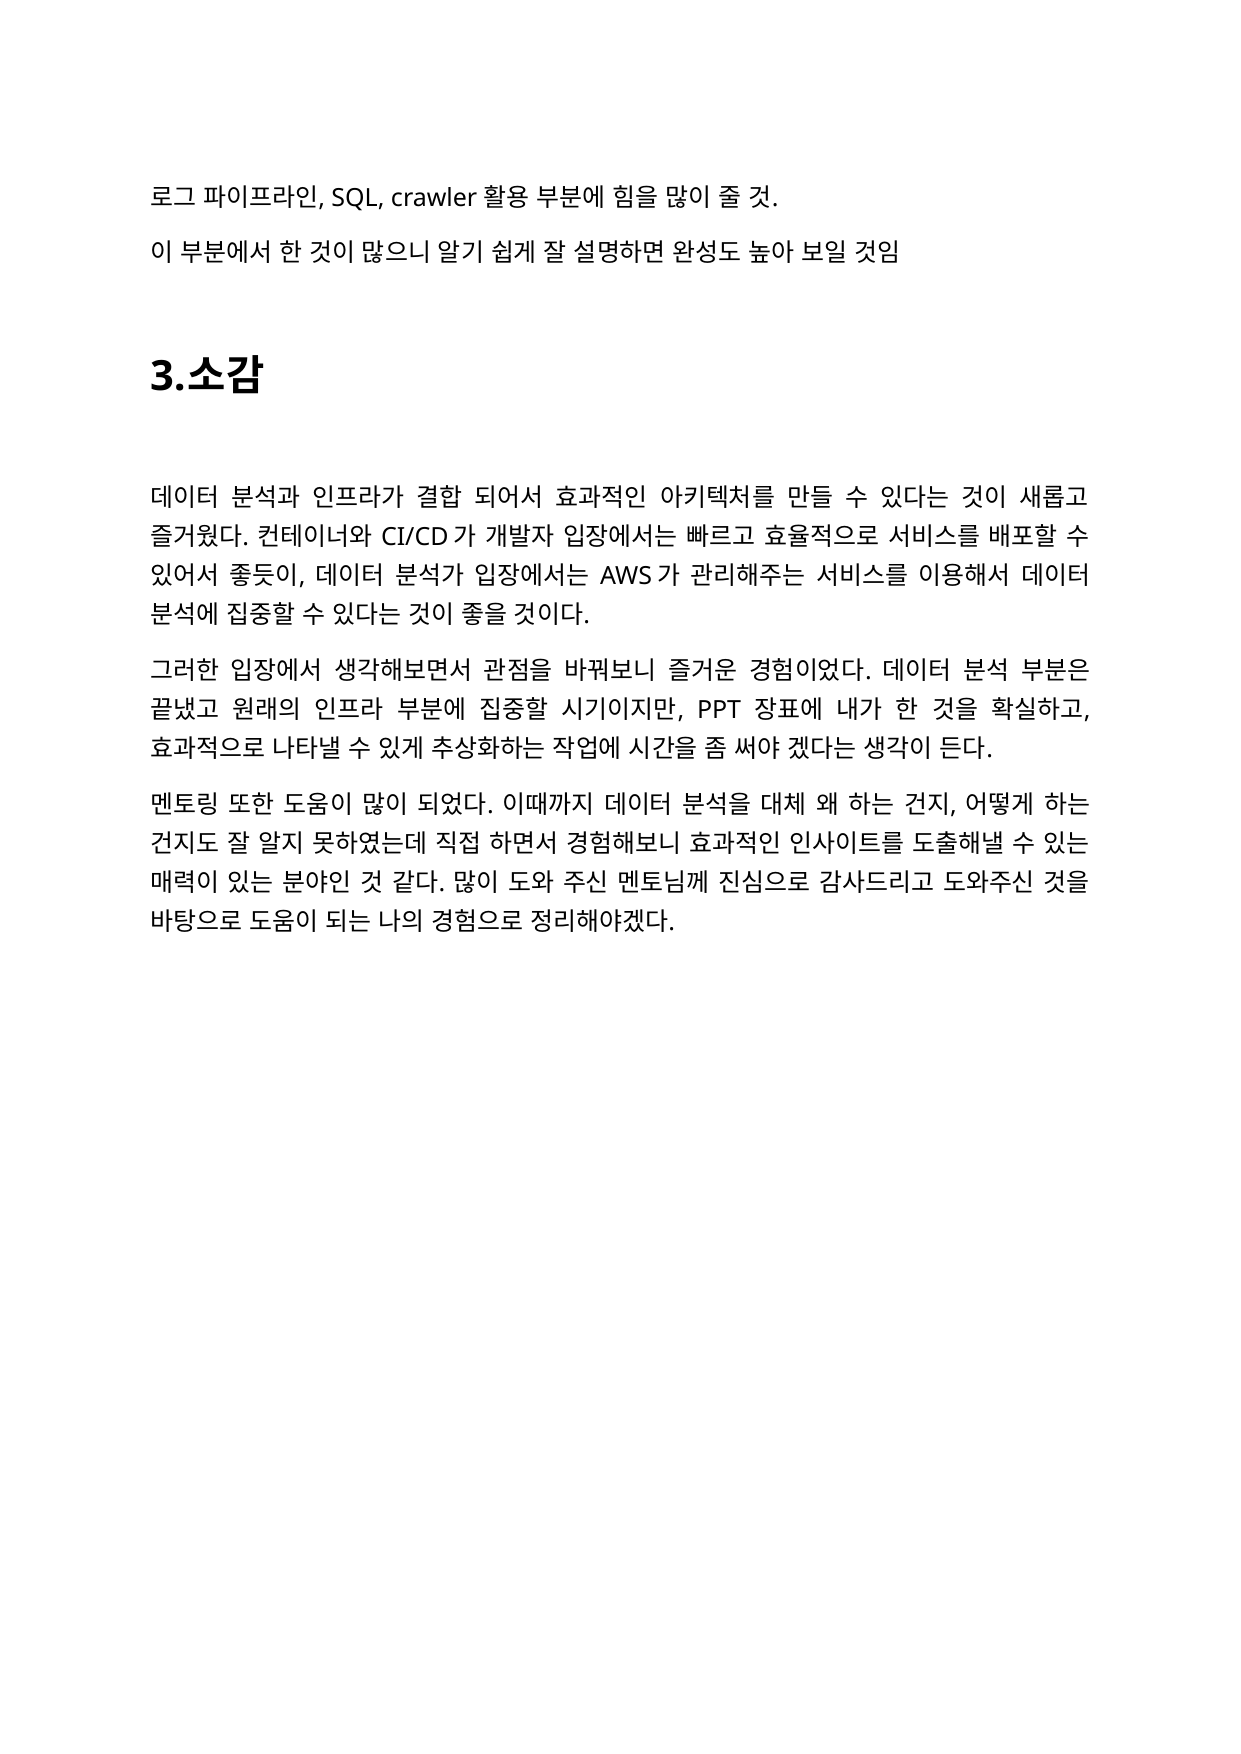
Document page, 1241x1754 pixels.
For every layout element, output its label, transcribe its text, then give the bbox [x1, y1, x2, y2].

text 데이터 분석과 인프라가 결합 되어서 효과적인 아키텍처를 만들 수 있다는 것이 새롭고 즐거웠다. 컨테이너와 CI/CD가 개발자 입장에서는 빠르고 효율적으로 서비스를 배포할 수 있어서 좋듯이, 데이터 분석가 입장에서는 AWS가 관리해주는 서비스를 이용해서 데이터 분석에 집중할 수 있다는 것이 좋을 것이다. [150, 477, 1090, 631]
text 그러한 입장에서 생각해보면서 관점을 바꿔보니 즐거운 경험이었다. 데이터 분석 부분은 끝냈고 원래의 인프라 부분에 집중할 시기이지만, PPT 장표에 내가 한 것을 확실하고, 효과적으로 나타낼 수 있게 추상화하는 작업에 시간을 좀 써야 겠다는 생각이 든다. [150, 650, 1090, 765]
list 소감 [150, 342, 1090, 403]
text 멘토링 또한 도움이 많이 되었다. 이때까지 데이터 분석을 대체 왜 하는 건지, 어떻게 하는 건지도 잘 알지 못하였는데 직접 하면서 경험해보니 효과적인 인사이트를 도출해낼 수 있는 매력이 있는 분야인 것 같다. 많이 도와 주신 멘토님께 진심으로 감사드리고 도와주신 것을 바탕으로 도움이 되는 나의 경험으로 정리해야겠다. [150, 784, 1090, 938]
text 이 부분에서 한 것이 많으니 알기 쉽게 잘 설명하면 완성도 높아 보일 것임 [150, 233, 1090, 269]
text 로그 파이프라인, SQL, crawler 활용 부분에 힘을 많이 줄 것. [150, 177, 1090, 213]
